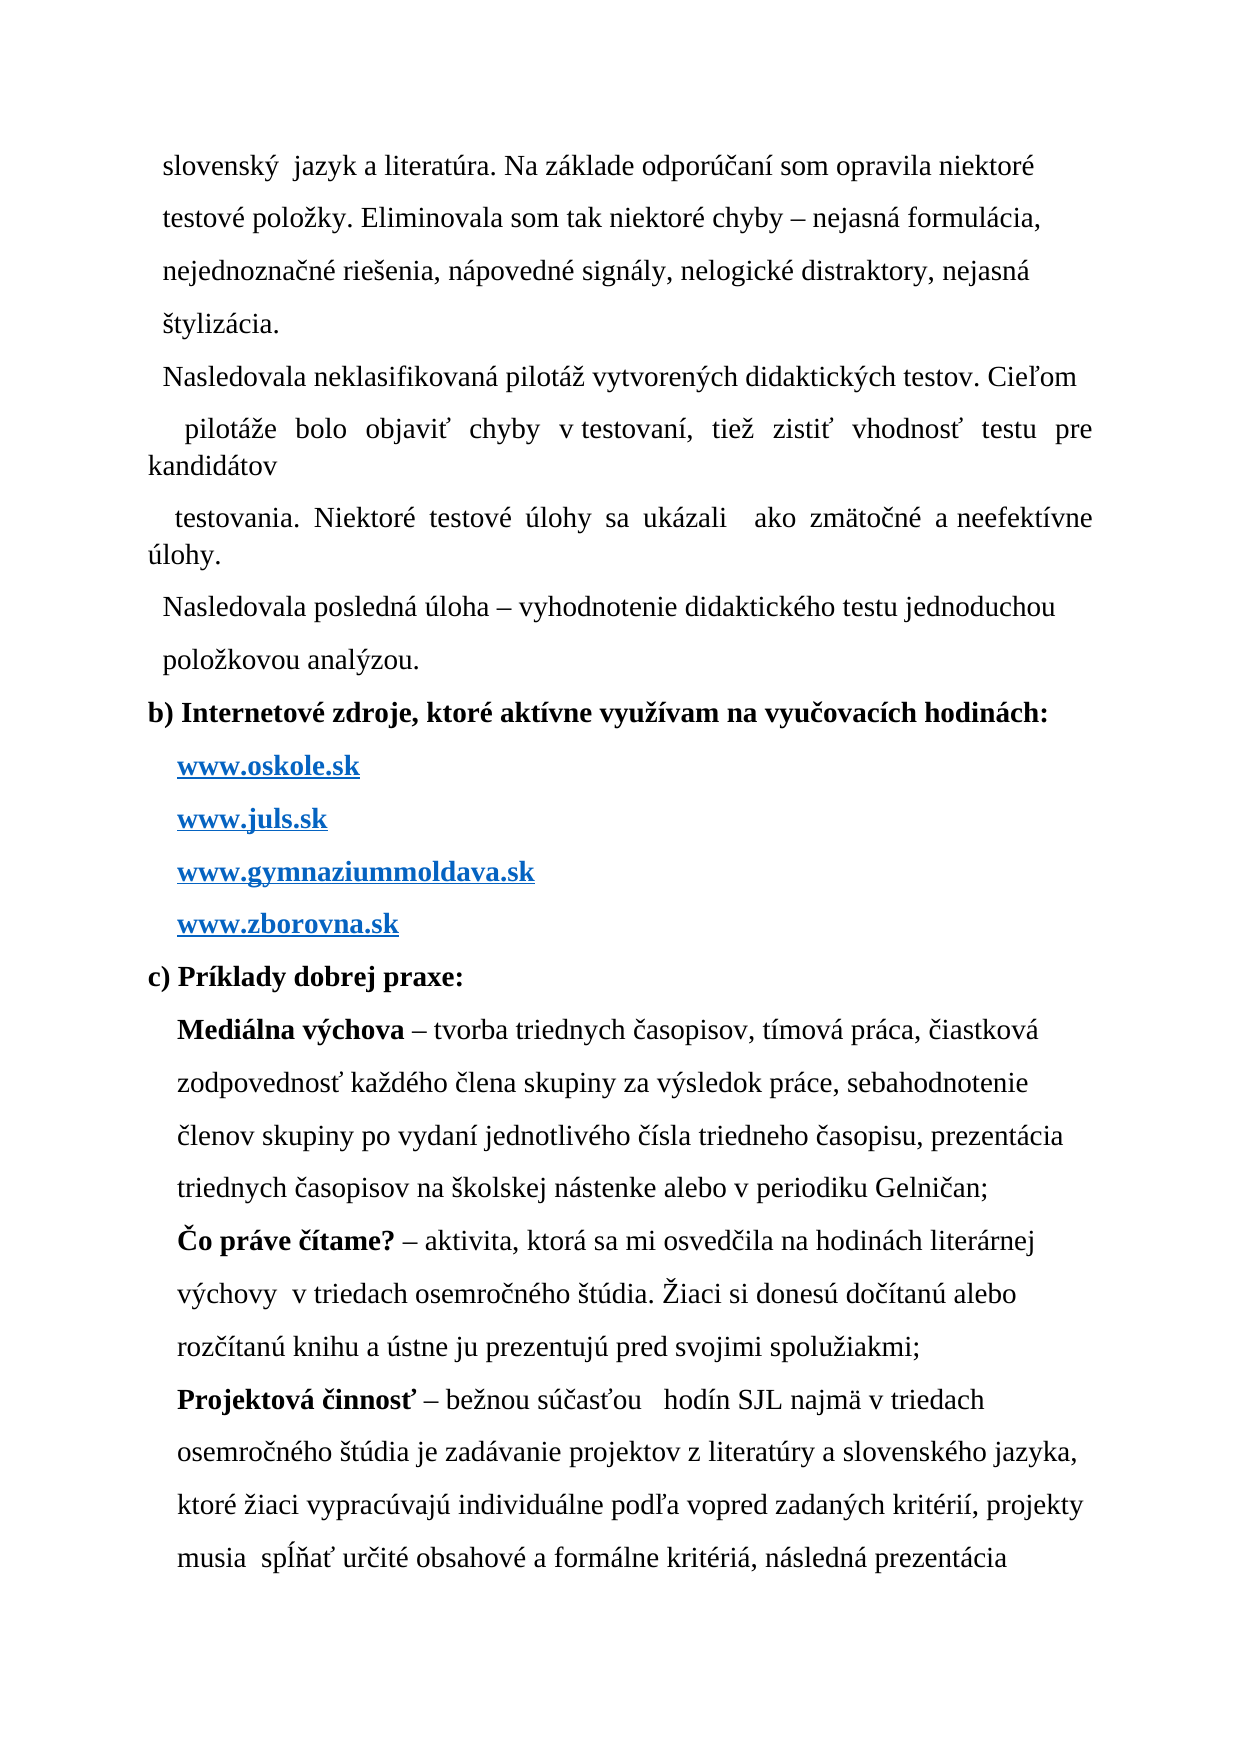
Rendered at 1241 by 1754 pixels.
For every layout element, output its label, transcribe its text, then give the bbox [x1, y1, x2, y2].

text štylizácia. [148, 306, 1093, 339]
text b) Internetové zdroje, ktoré aktívne využívam na vyučovacích hodinách: [148, 695, 1093, 729]
text nejednoznačné riešenia, nápovedné signály, nelogické distraktory, nejasná [148, 253, 1093, 287]
text ktoré žiaci vypracúvajú individuálne podľa vopred zadaných kritérií, projekty [148, 1487, 1093, 1521]
text rozčítanú knihu a ústne ju prezentujú pred svojimi spolužiakmi; [148, 1329, 1093, 1362]
text www.oskole.sk [148, 748, 1093, 782]
text testovania. Niektoré testové úlohy sa ukázali ako zmätočné a neefektívne úlohy. [148, 501, 1093, 570]
text Nasledovala posledná úloha – vyhodnotenie didaktického testu jednoduchou [148, 589, 1093, 623]
text pilotáže bolo objaviť chyby v testovaní, tiež zistiť vhodnosť testu pre kandidátov [148, 412, 1093, 481]
text výchovy v triedach osemročného štúdia. Žiaci si donesú dočítanú alebo [148, 1276, 1093, 1310]
text položkovou analýzou. [148, 642, 1093, 676]
text Projektová činnosť – bežnou súčasťou hodín SJL najmä v triedach [148, 1382, 1093, 1415]
text Nasledovala neklasifikovaná pilotáž vytvorených didaktických testov. Cieľom [148, 359, 1093, 392]
text testové položky. Eliminovala som tak niektoré chyby – nejasná formulácia, [148, 200, 1093, 234]
text Mediálna výchova – tvorba triednych časopisov, tímová práca, čiastková [148, 1012, 1093, 1046]
text triednych časopisov na školskej nástenke alebo v periodiku Gelničan; [148, 1171, 1093, 1204]
text www.zborovna.sk [148, 906, 1093, 940]
text zodpovednosť každého člena skupiny za výsledok práce, sebahodnotenie [148, 1065, 1093, 1098]
text musia spĺňať určité obsahové a formálne kritériá, následná prezentácia [148, 1540, 1093, 1574]
text www.juls.sk [148, 801, 1093, 834]
text www.gymnaziummoldava.sk [148, 854, 1093, 887]
text Čo práve čítame? – aktivita, ktorá sa mi osvedčila na hodinách literárnej [148, 1223, 1093, 1257]
text slovenský jazyk a literatúra. Na základe odporúčaní som opravila niektoré [148, 148, 1093, 181]
text členov skupiny po vydaní jednotlivého čísla triedneho časopisu, prezentácia [148, 1118, 1093, 1151]
text osemročného štúdia je zadávanie projektov z literatúry a slovenského jazyka, [148, 1434, 1093, 1468]
text c) Príklady dobrej praxe: [148, 959, 1093, 993]
